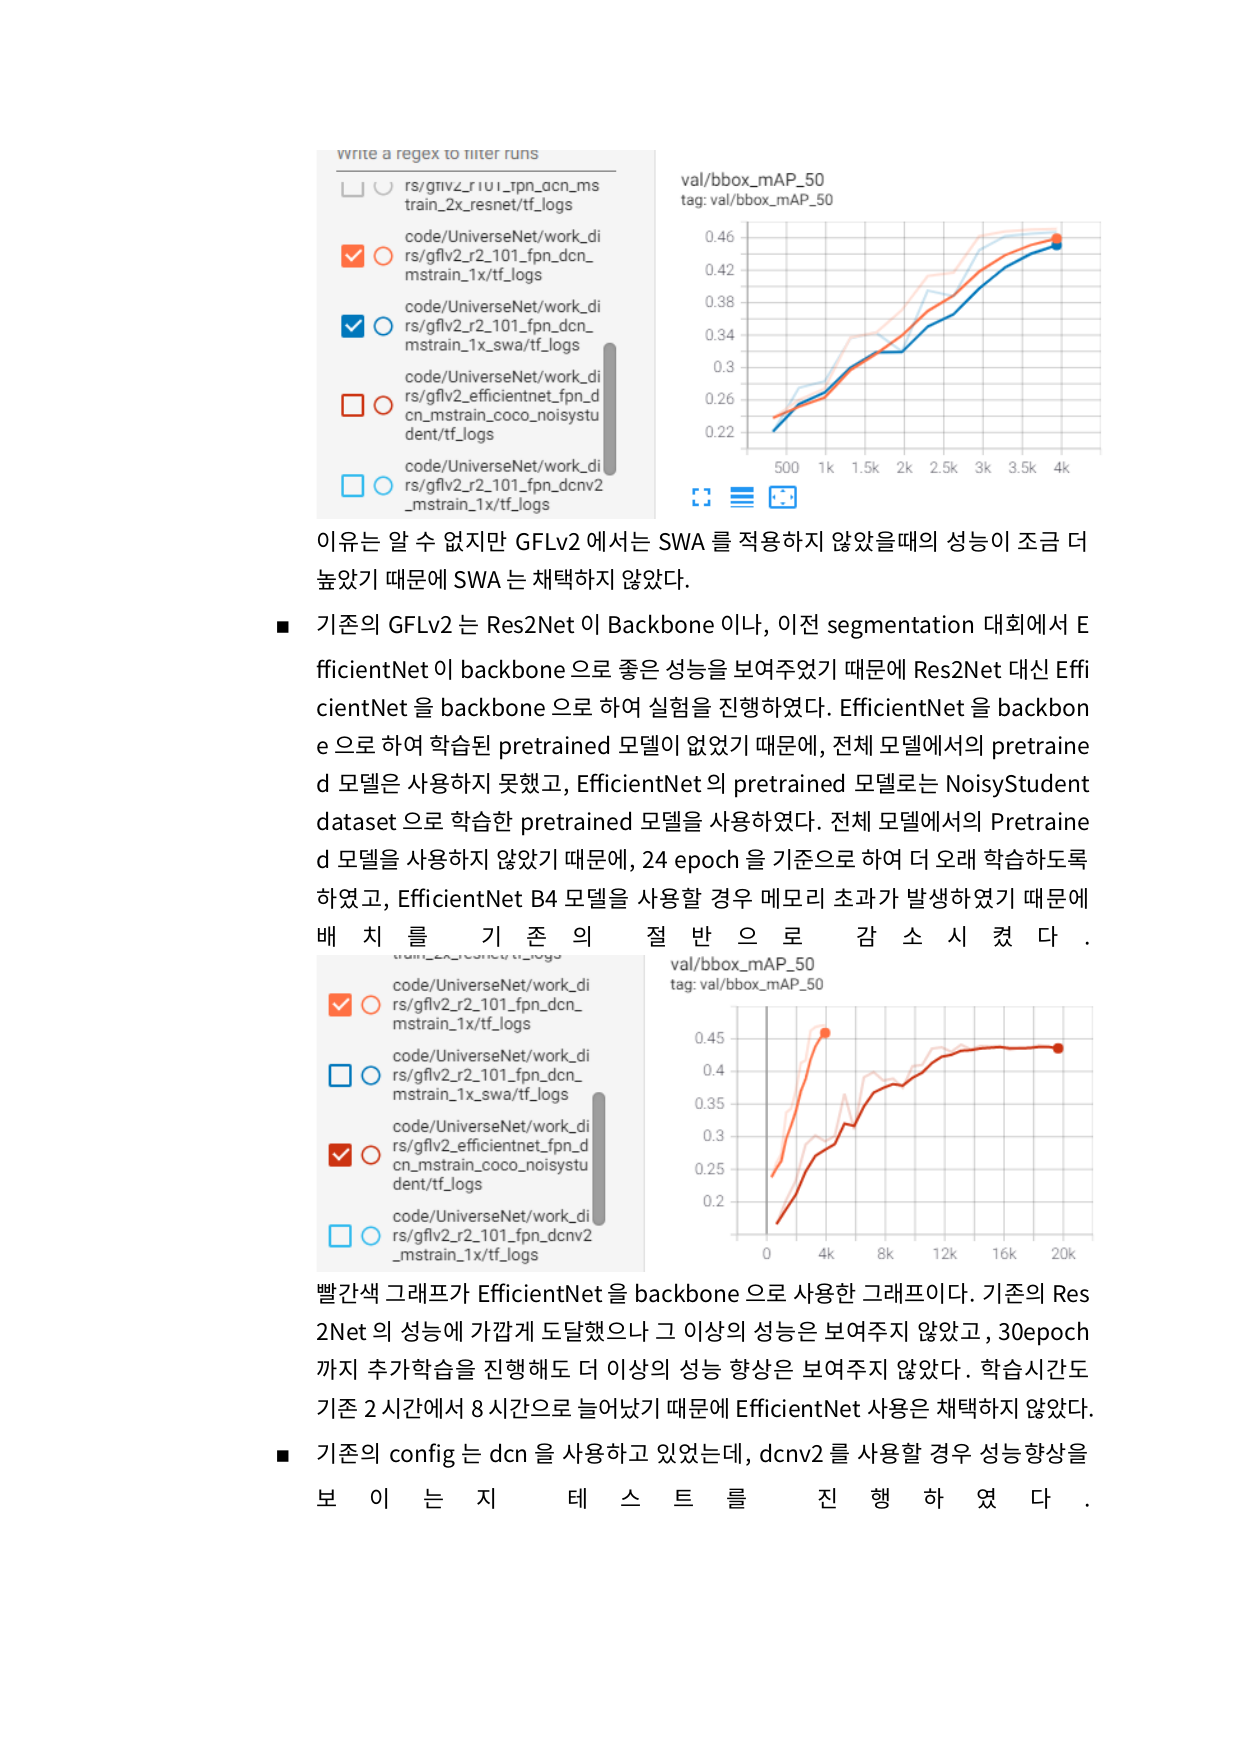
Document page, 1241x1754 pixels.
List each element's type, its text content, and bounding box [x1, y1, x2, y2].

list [275, 150, 1090, 595]
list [275, 1429, 1090, 1514]
picture [316, 955, 1105, 1272]
picture [316, 150, 1110, 519]
